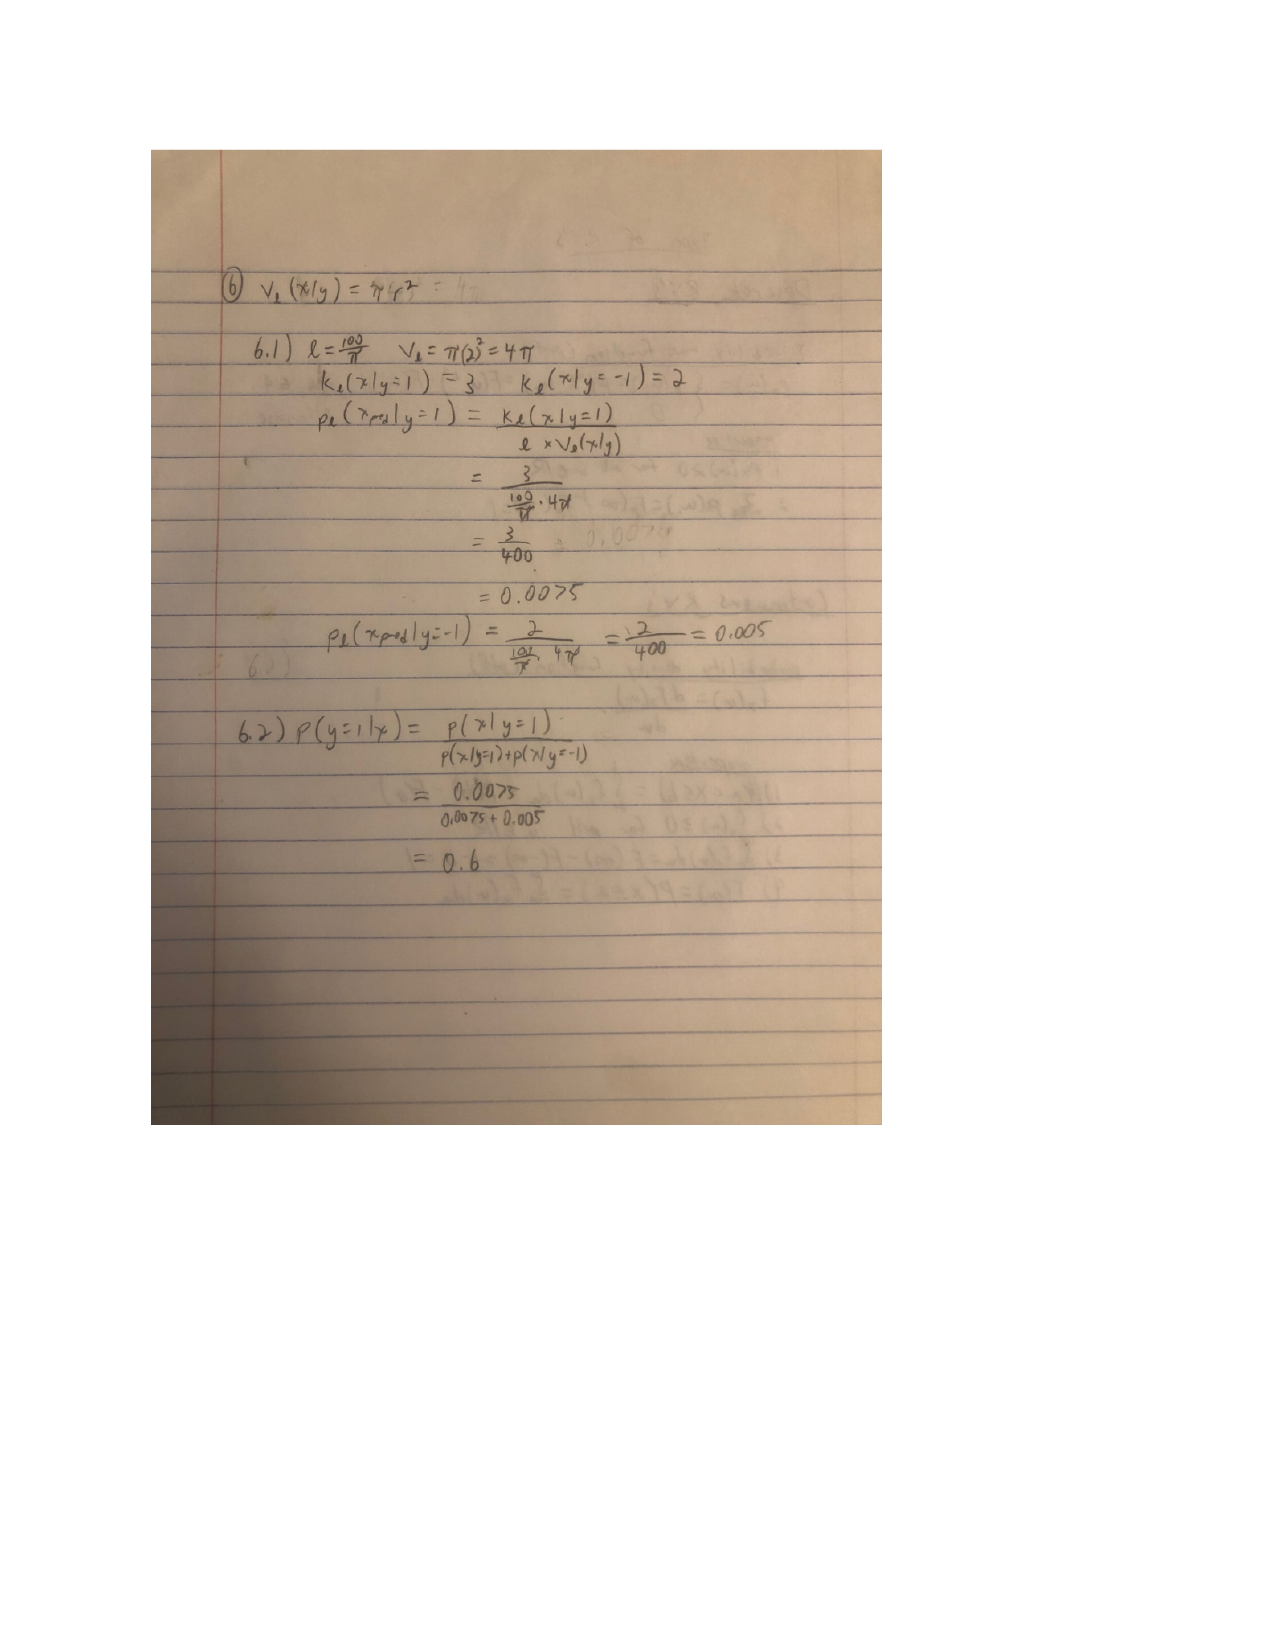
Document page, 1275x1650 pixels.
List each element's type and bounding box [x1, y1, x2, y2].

picture [151, 151, 882, 1124]
